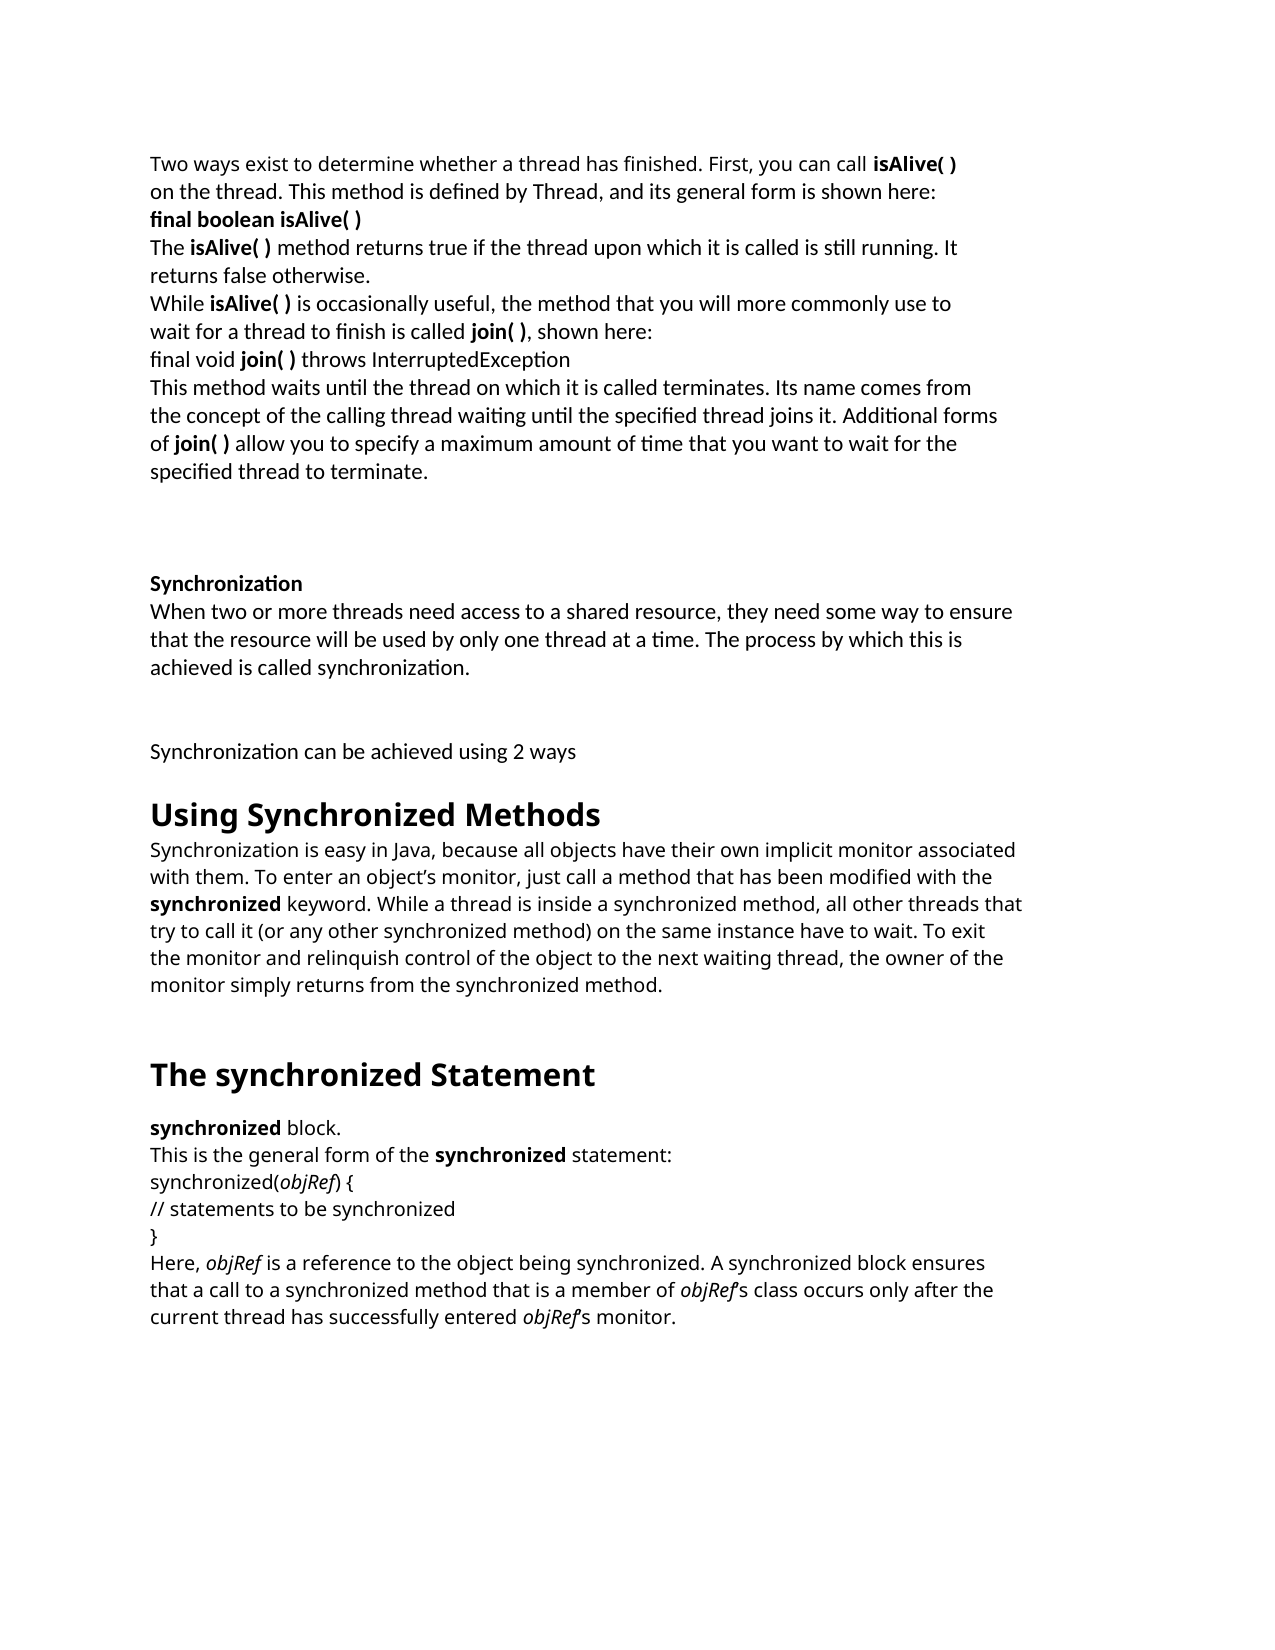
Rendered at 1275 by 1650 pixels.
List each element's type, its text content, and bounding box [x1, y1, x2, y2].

text Using Synchronized Methods [150, 793, 1125, 836]
text final void join( ) throws InterruptedException [150, 345, 1125, 373]
text monitor simply returns from the synchronized method. [150, 971, 1125, 998]
text Two ways exist to determine whether a thread has finished. First, you can call isAlive( ) [150, 150, 1125, 177]
text final boolean isAlive( ) [150, 205, 1125, 233]
text Synchronization can be achieved using 2 ways [150, 737, 1125, 765]
text The isAlive( ) method returns true if the thread upon which it is called is still running. It [150, 233, 1125, 261]
text Here, objRef is a reference to the object being synchronized. A synchronized block ensures [150, 1249, 1125, 1277]
text Synchronization [150, 569, 1125, 597]
text This method waits until the thread on which it is called terminates. Its name comes from [150, 373, 1125, 401]
text This is the general form of the synchronized statement: [150, 1142, 1125, 1169]
text specified thread to terminate. [150, 457, 1125, 485]
text When two or more threads need access to a shared resource, they need some way to ensure [150, 597, 1125, 625]
text While isAlive( ) is occasionally useful, the method that you will more commonly use to [150, 289, 1125, 317]
text } [150, 1223, 1125, 1249]
text try to call it (or any other synchronized method) on the same instance have to wait. To exit [150, 917, 1125, 944]
text of join( ) allow you to specify a maximum amount of time that you want to wait for the [150, 429, 1125, 457]
text The synchronized Statement [150, 1053, 1125, 1096]
text on the thread. This method is defined by Thread, and its general form is shown here: [150, 177, 1125, 205]
text synchronized block. [150, 1115, 1125, 1142]
text synchronized(objRef) { [150, 1169, 1125, 1196]
text Synchronization is easy in Java, because all objects have their own implicit monitor associated [150, 836, 1125, 863]
text wait for a thread to finish is called join( ), shown here: [150, 317, 1125, 345]
text synchronized keyword. While a thread is inside a synchronized method, all other threads that [150, 890, 1125, 917]
text returns false otherwise. [150, 261, 1125, 289]
text current thread has successfully entered objRef’s monitor. [150, 1303, 1125, 1331]
text the monitor and relinquish control of the object to the next waiting thread, the owner of the [150, 944, 1125, 971]
text that a call to a synchronized method that is a member of objRef’s class occurs only after the [150, 1277, 1125, 1303]
text that the resource will be used by only one thread at a time. The process by which this is [150, 625, 1125, 653]
text the concept of the calling thread waiting until the specified thread joins it. Additional forms [150, 401, 1125, 429]
text achieved is called synchronization. [150, 653, 1125, 681]
text // statements to be synchronized [150, 1196, 1125, 1223]
text with them. To enter an object’s monitor, just call a method that has been modified with the [150, 863, 1125, 890]
